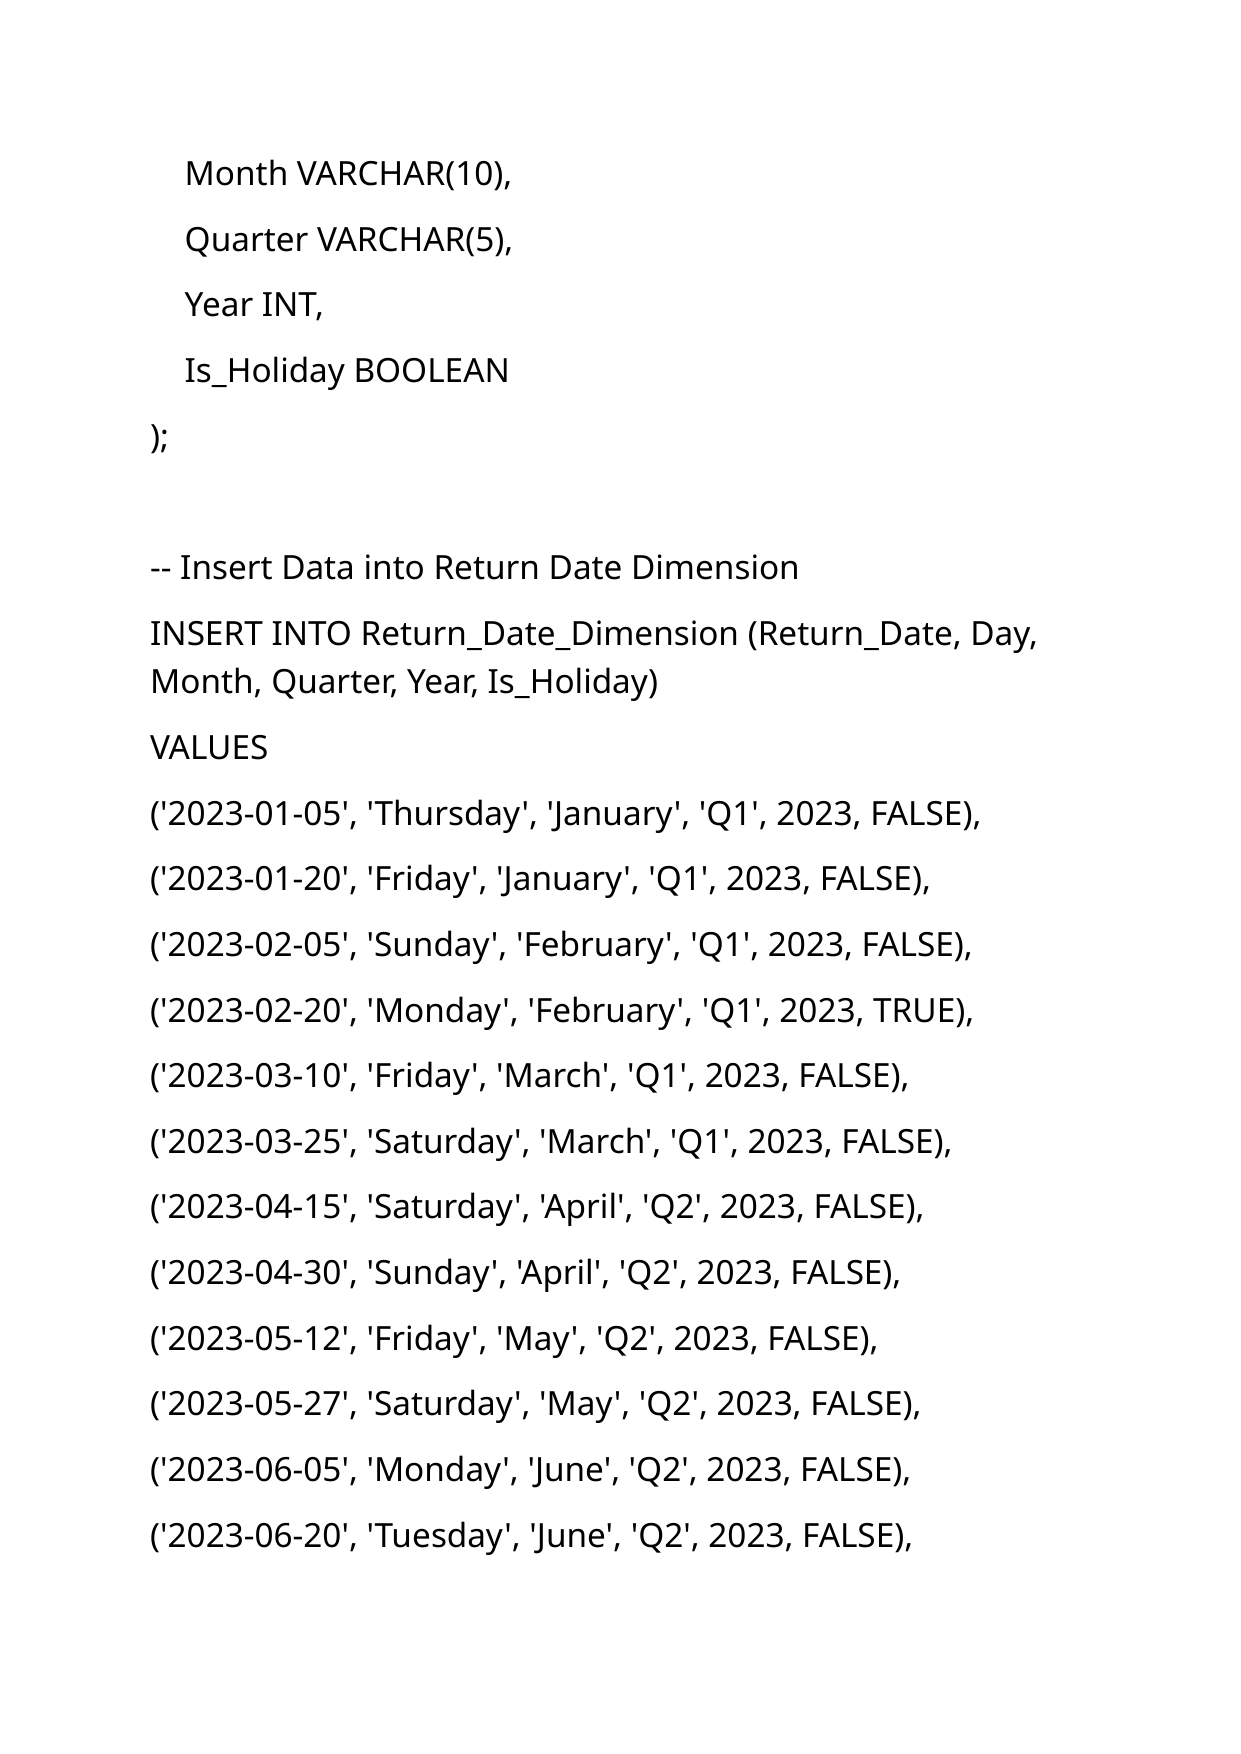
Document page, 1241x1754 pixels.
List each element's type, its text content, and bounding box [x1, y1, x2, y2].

text ('2023-02-05', 'Sunday', 'February', 'Q1', 2023, FALSE), [150, 921, 1090, 966]
text INSERT INTO Return_Date_Dimension (Return_Date, Day, Month, Quarter, Year, Is_Holiday) [150, 609, 1090, 704]
text ('2023-01-20', 'Friday', 'January', 'Q1', 2023, FALSE), [150, 855, 1090, 901]
text ('2023-02-20', 'Monday', 'February', 'Q1', 2023, TRUE), [150, 986, 1090, 1032]
text ('2023-04-15', 'Saturday', 'April', 'Q2', 2023, FALSE), [150, 1183, 1090, 1229]
text VALUES [150, 724, 1090, 769]
text Quarter VARCHAR(5), [150, 216, 1090, 261]
text ); [150, 412, 1090, 458]
text ('2023-06-05', 'Monday', 'June', 'Q2', 2023, FALSE), [150, 1446, 1090, 1491]
text ('2023-05-27', 'Saturday', 'May', 'Q2', 2023, FALSE), [150, 1380, 1090, 1426]
text Is_Holiday BOOLEAN [150, 347, 1090, 392]
text ('2023-03-10', 'Friday', 'March', 'Q1', 2023, FALSE), [150, 1052, 1090, 1097]
text ('2023-04-30', 'Sunday', 'April', 'Q2', 2023, FALSE), [150, 1249, 1090, 1294]
text Month VARCHAR(10), [150, 150, 1090, 195]
text ('2023-06-20', 'Tuesday', 'June', 'Q2', 2023, FALSE), [150, 1511, 1090, 1557]
text ('2023-05-12', 'Friday', 'May', 'Q2', 2023, FALSE), [150, 1314, 1090, 1360]
text ('2023-01-05', 'Thursday', 'January', 'Q1', 2023, FALSE), [150, 789, 1090, 835]
text Year INT, [150, 281, 1090, 327]
text -- Insert Data into Return Date Dimension [150, 544, 1090, 589]
text ('2023-03-25', 'Saturday', 'March', 'Q1', 2023, FALSE), [150, 1118, 1090, 1163]
